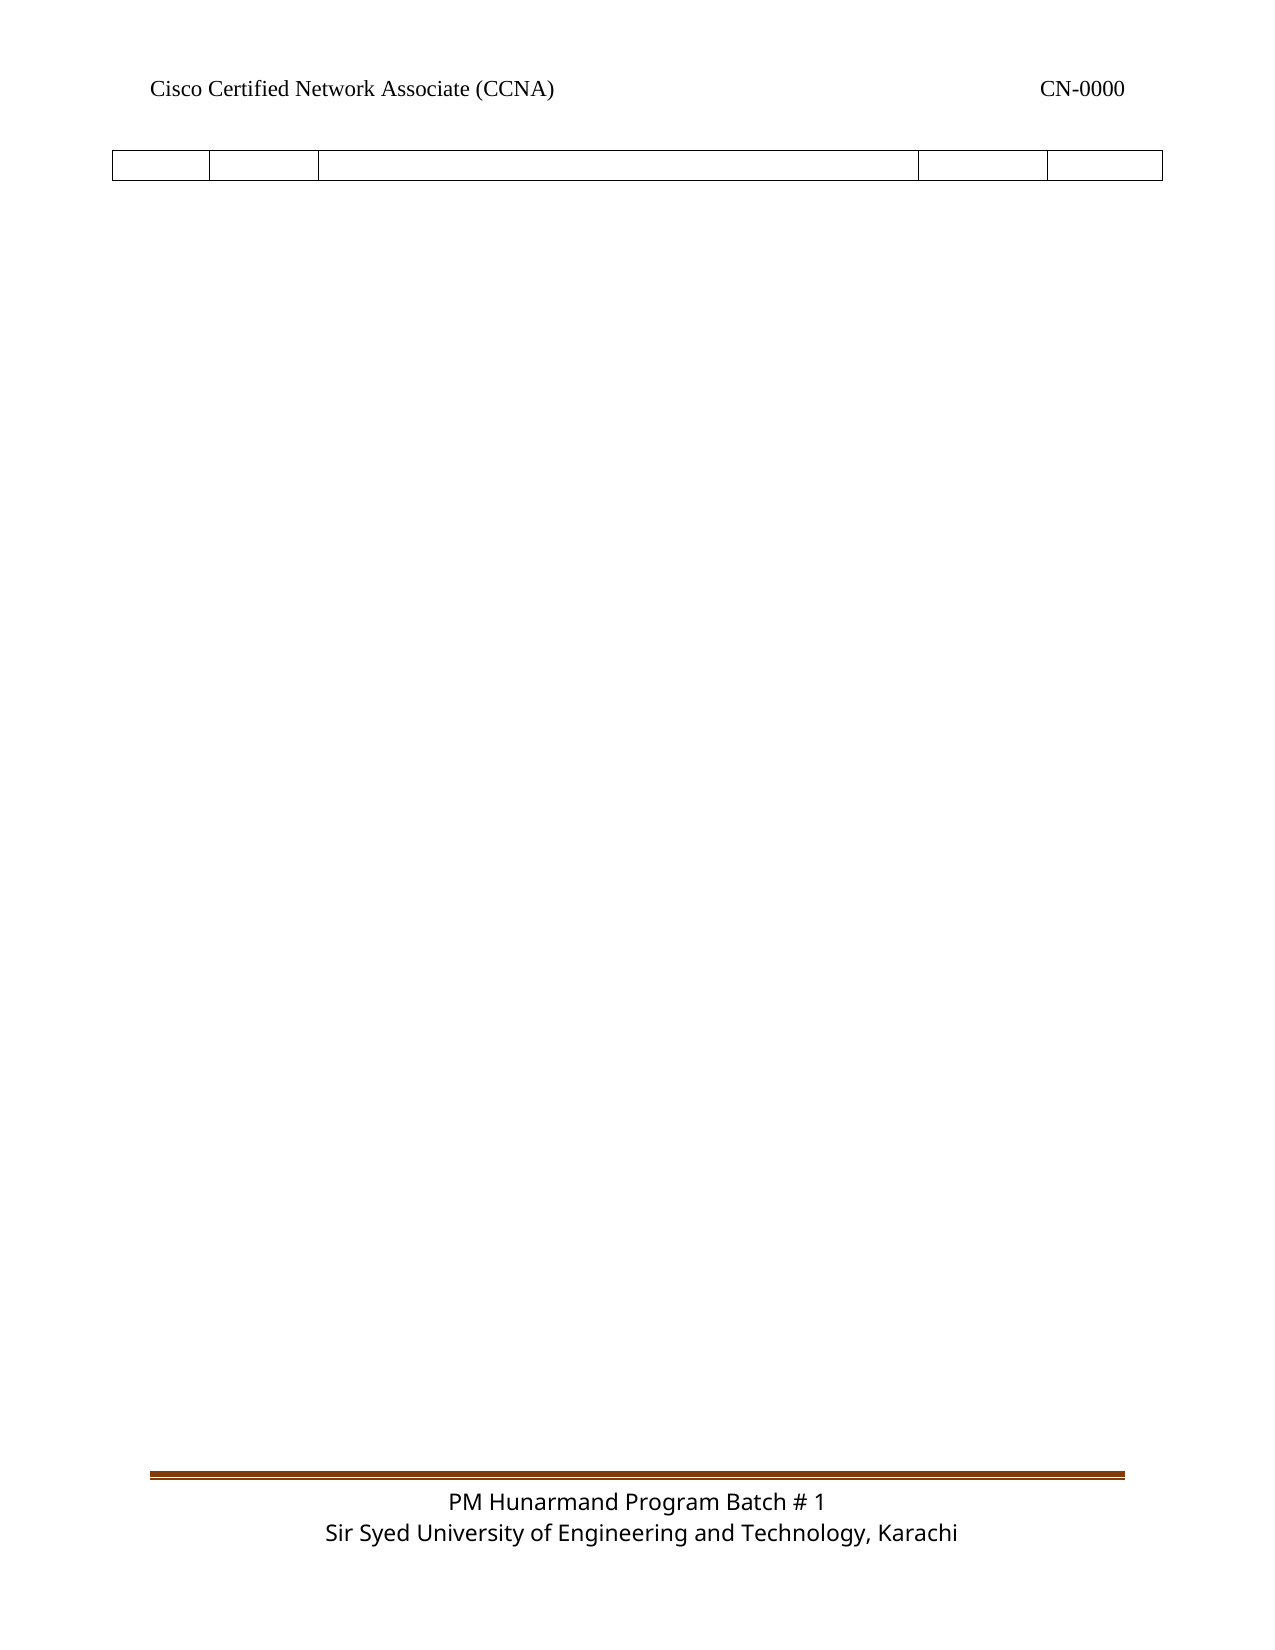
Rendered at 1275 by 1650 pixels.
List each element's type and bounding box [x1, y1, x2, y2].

table_cell [319, 151, 918, 180]
table_cell [113, 151, 209, 180]
table_cell [919, 151, 1047, 180]
table_cell [1048, 151, 1162, 180]
table_cell [210, 151, 318, 180]
